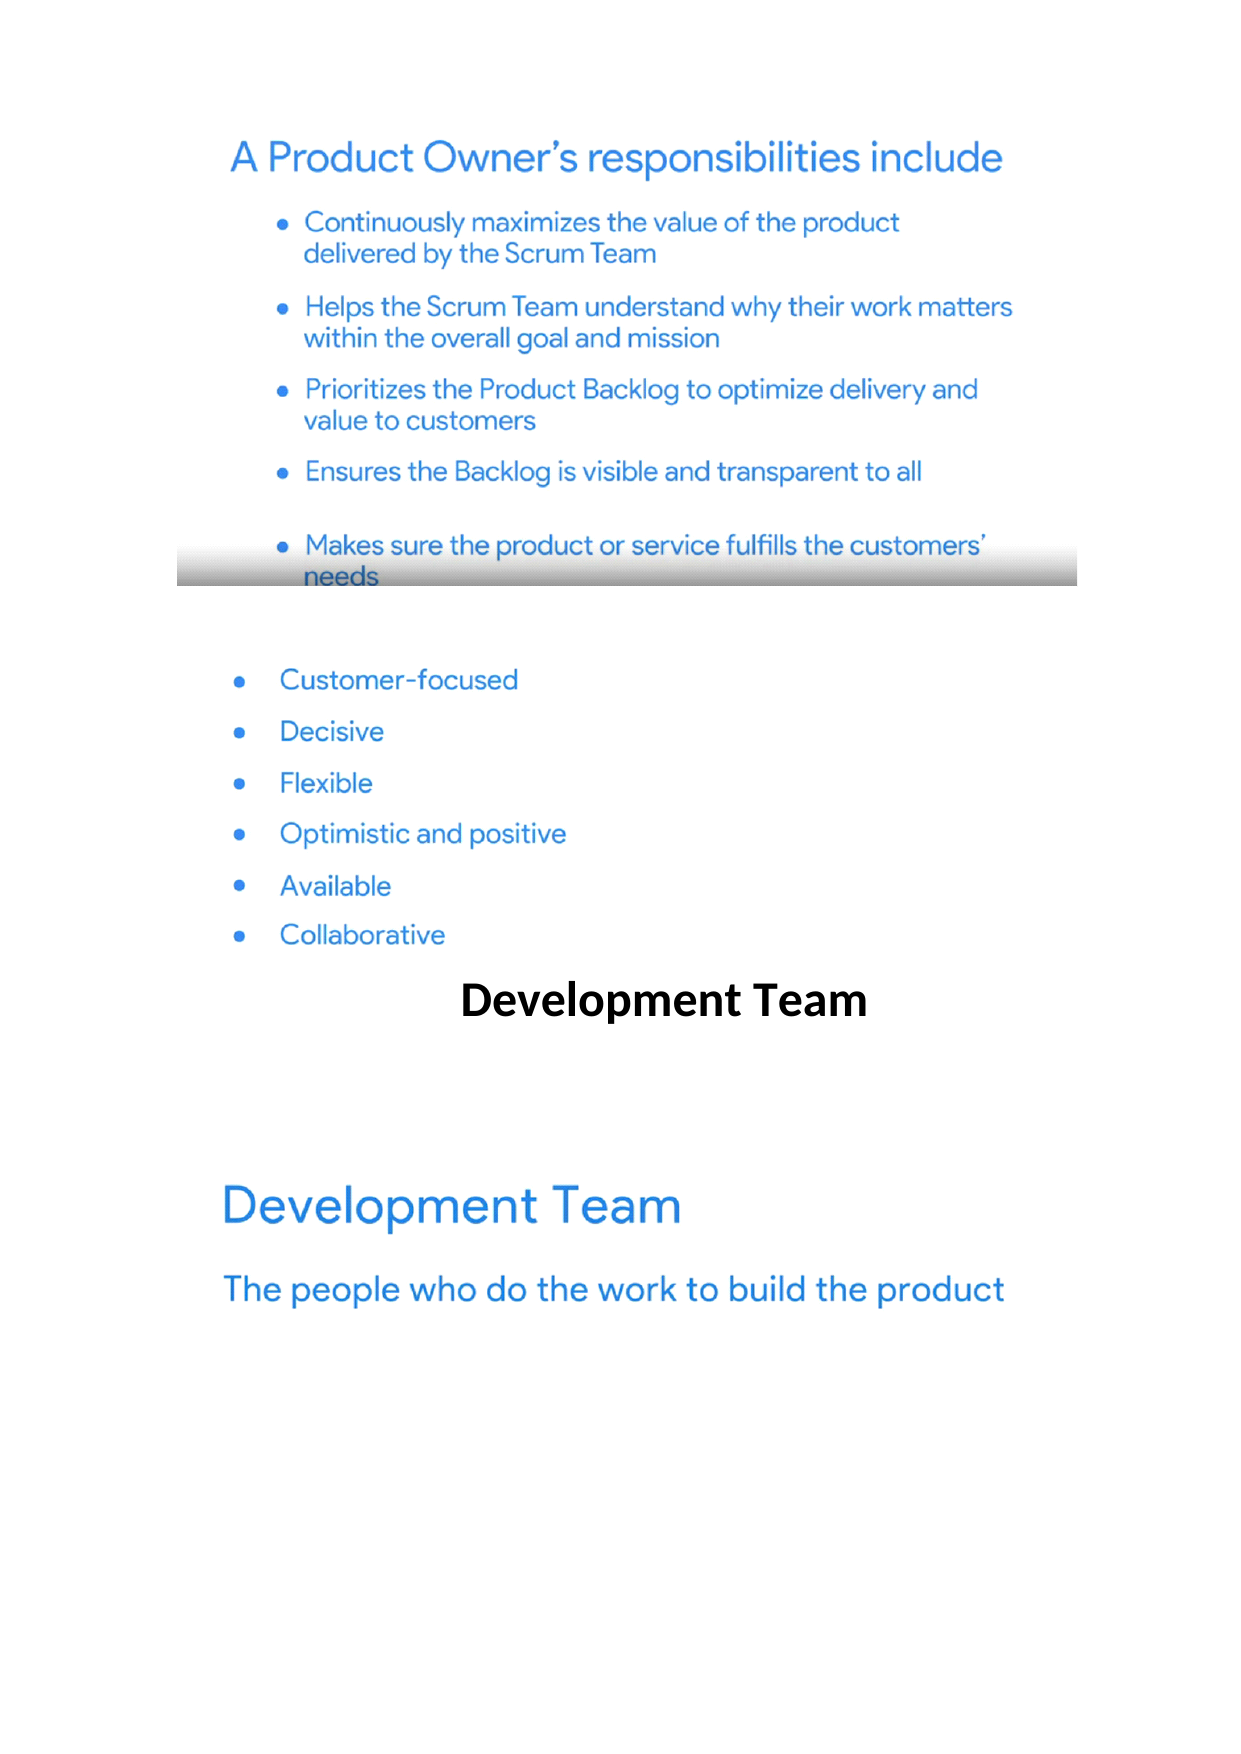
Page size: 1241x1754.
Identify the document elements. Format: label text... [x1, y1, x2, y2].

text Development Team [177, 968, 1152, 1029]
picture [177, 118, 1078, 969]
picture [177, 1059, 1078, 1416]
